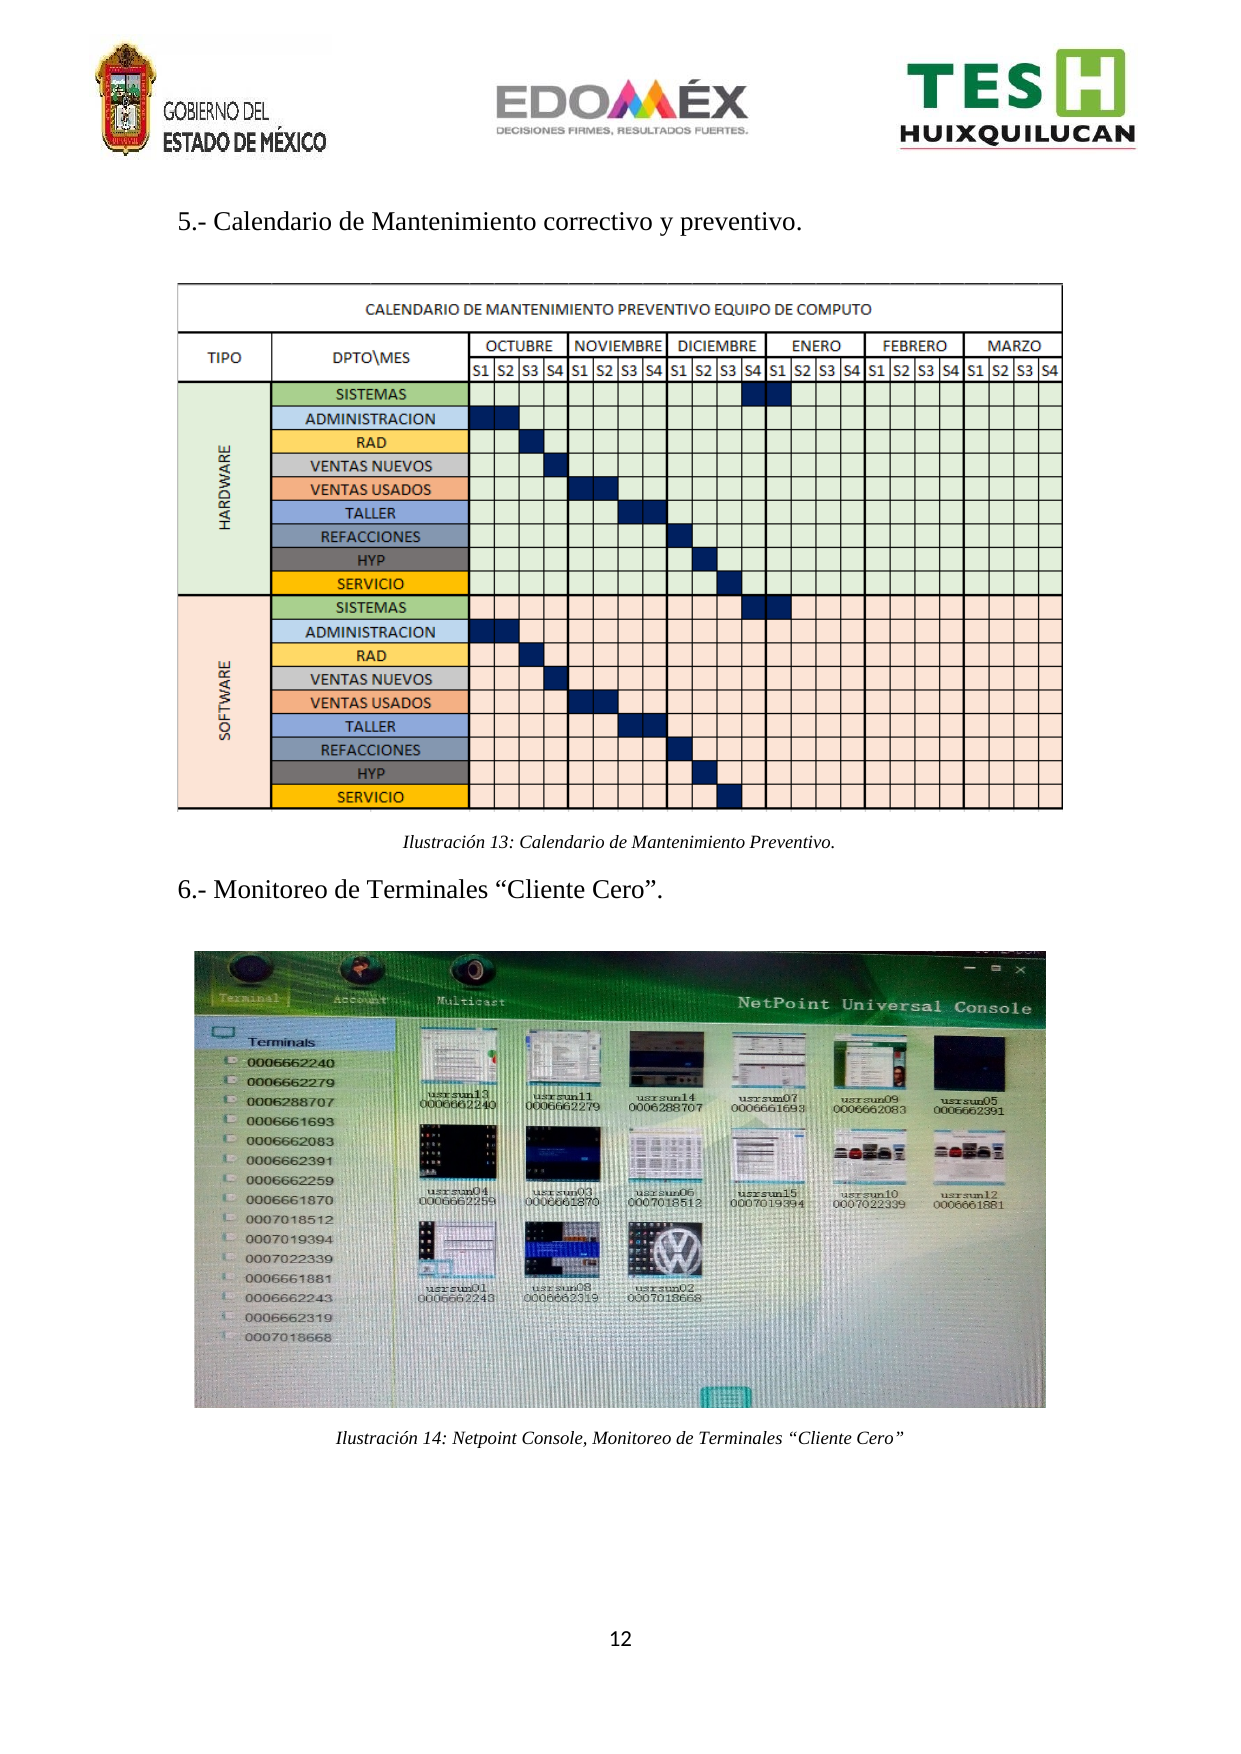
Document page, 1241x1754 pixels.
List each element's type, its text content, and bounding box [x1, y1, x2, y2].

picture [896, 43, 1138, 155]
text Ilustración 14: Netpoint Console, Monitoreo de Terminales “Cliente Cero” [177, 1427, 1063, 1448]
text Ilustración 13: Calendario de Mantenimiento Preventivo. [177, 831, 1063, 852]
picture [194, 951, 1046, 1408]
picture [463, 23, 778, 154]
subtitle 6.- Monitoreo de Terminales “Cliente Cero”. [177, 873, 1063, 904]
subtitle 5.- Calendario de Mantenimiento correctivo y preventivo. [177, 205, 1063, 236]
picture [89, 34, 332, 160]
